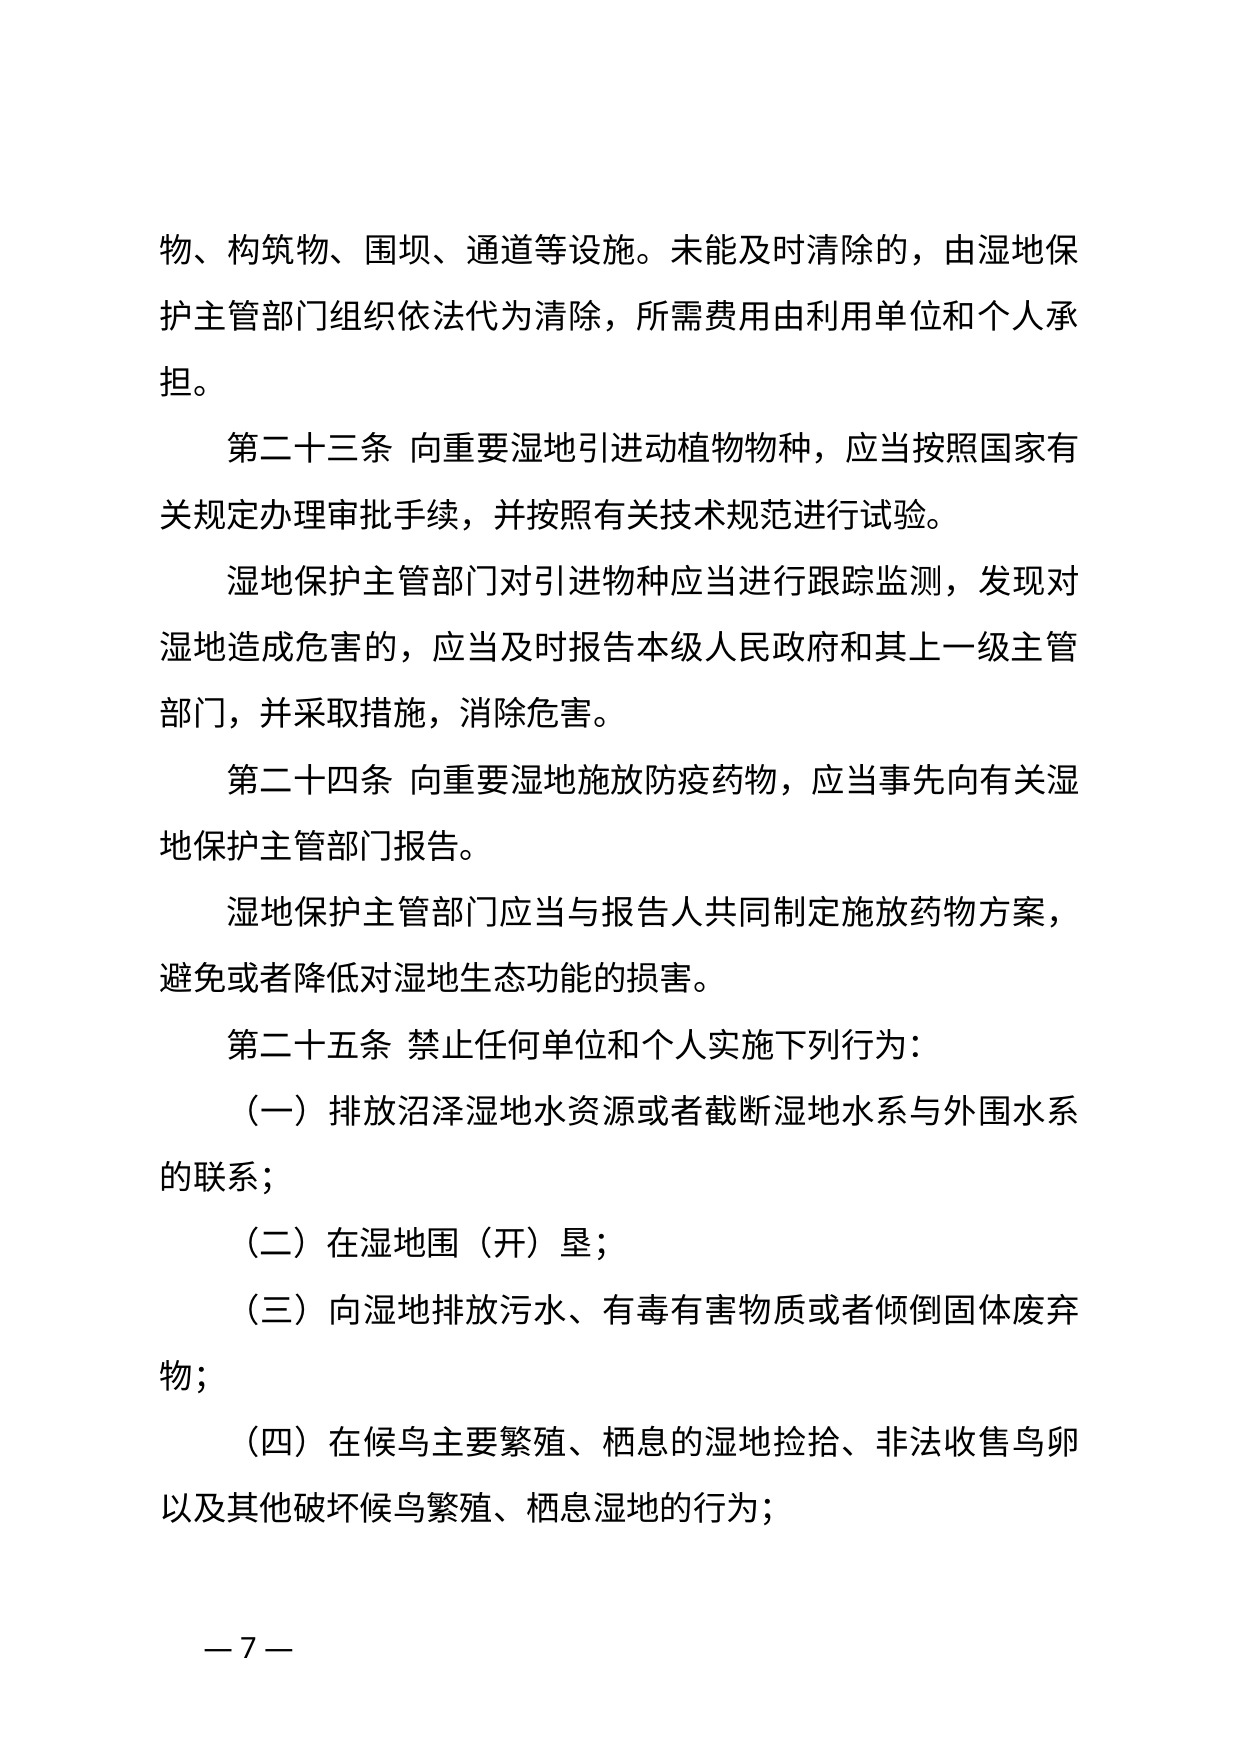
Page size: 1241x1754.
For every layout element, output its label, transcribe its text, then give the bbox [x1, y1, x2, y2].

text 湿地保护主管部门应当与报告人共同制定施放药物方案，避免或者降低对湿地生态功能的损害。 [159, 877, 1081, 1009]
text （一）排放沼泽湿地水资源或者截断湿地水系与外围水系的联系； [159, 1076, 1081, 1208]
text （四）在候鸟主要繁殖、栖息的湿地捡拾、非法收售鸟卵以及其他破坏候鸟繁殖、栖息湿地的行为； [159, 1407, 1081, 1539]
text 第二十三条 向重要湿地引进动植物物种，应当按照国家有关规定办理审批手续，并按照有关技术规范进行试验。 [159, 413, 1081, 546]
text 湿地保护主管部门对引进物种应当进行跟踪监测，发现对湿地造成危害的，应当及时报告本级人民政府和其上一级主管部门，并采取措施，消除危害。 [159, 546, 1081, 744]
text （三）向湿地排放污水、有毒有害物质或者倾倒固体废弃物； [159, 1274, 1081, 1407]
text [159, 214, 1081, 413]
text 第二十四条 向重要湿地施放防疫药物，应当事先向有关湿地保护主管部门报告。 [159, 744, 1081, 877]
text （二）在湿地围（开）垦； [159, 1208, 1081, 1274]
text 第二十五条 禁止任何单位和个人实施下列行为： [159, 1009, 1081, 1076]
